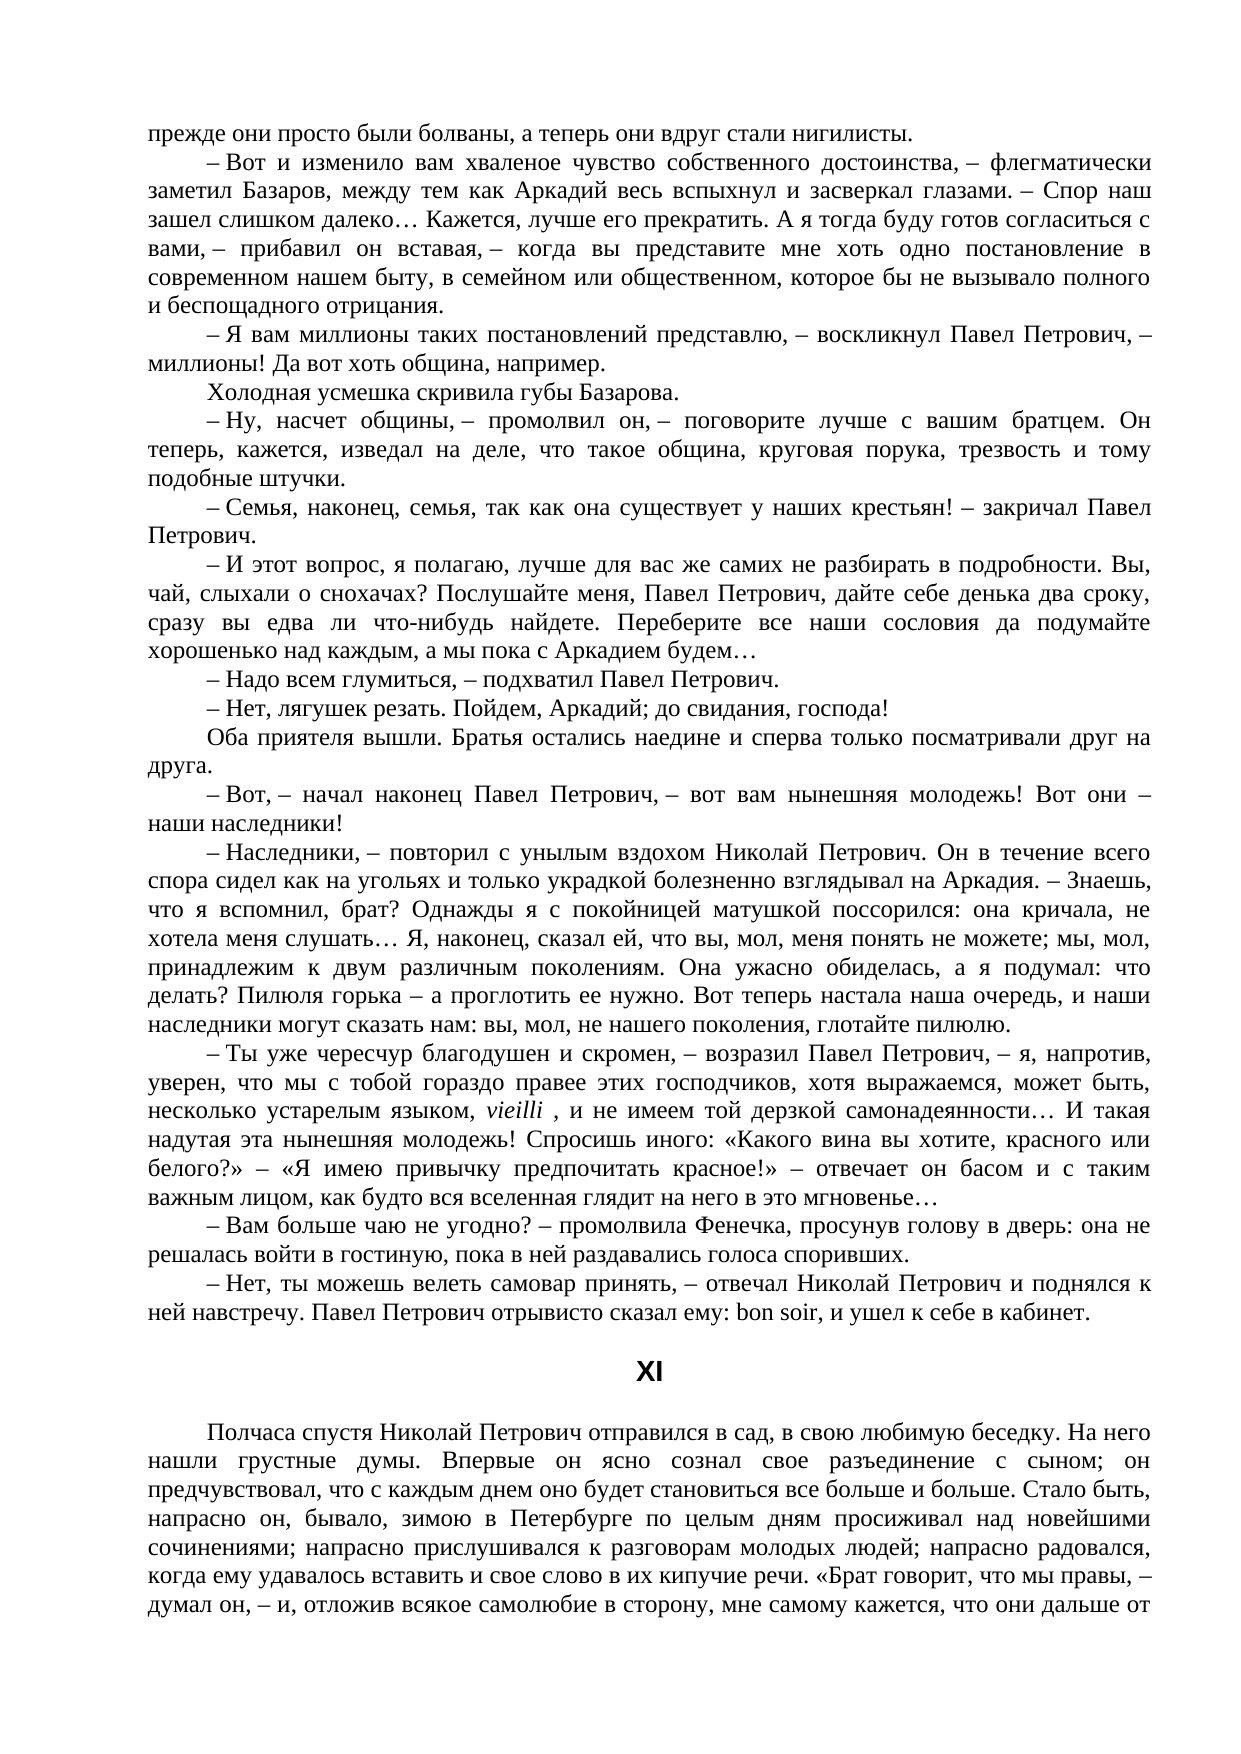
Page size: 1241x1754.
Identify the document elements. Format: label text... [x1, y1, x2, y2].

text – Вот и изменило вам хваленое чувство собственного достоинства, – флегматически заметил Базаров, между тем как Аркадий весь вспыхнул и засверкал глазами. – Спор наш зашел слишком далеко… Кажется, лучше его прекратить. А я тогда буду готов согласиться с вами, – прибавил он вставая, – когда вы представите мне хоть одно постановление в современном нашем быту, в семейном или общественном, которое бы не вызывало полного и беспощадного отрицания. [148, 147, 1152, 319]
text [148, 1417, 1152, 1618]
text – Надо всем глумиться, – подхватил Павел Петрович. [148, 664, 1152, 693]
text – Наследники, – повторил с унылым вздохом Николай Петрович. Он в течение всего спора сидел как на угольях и только украдкой болезненно взглядывал на Аркадия. – Знаешь, что я вспомнил, брат? Однажды я с покойницей матушкой поссорился: она кричала, не хотела меня слушать… Я, наконец, сказал ей, что вы, мол, меня понять не можете; мы, мол, принадлежим к двум различным поколениям. Она ужасно обиделась, а я подумал: что делать? Пилюля горька – а проглотить ее нужно. Вот теперь настала наша очередь, и наши наследники могут сказать нам: вы, мол, не нашего поколения, глотайте пилюлю. [148, 837, 1152, 1038]
text – Вам больше чаю не угодно? – промолвила Фенечка, просунув голову в дверь: она не решалась войти в гостиную, пока в ней раздавались голоса споривших. [148, 1211, 1152, 1268]
text – Я вам миллионы таких постановлений представлю, – воскликнул Павел Петрович, – миллионы! Да вот хоть община, например. [148, 319, 1152, 377]
text – Нет, ты можешь велеть самовар принять, – отвечал Николай Петрович и поднялся к ней навстречу. Павел Петрович отрывисто сказал ему: bon soir, и ушел к себе в кабинет. [148, 1268, 1152, 1326]
subtitle XI [148, 1354, 1152, 1388]
text Холодная усмешка скривила губы Базарова. [148, 377, 1152, 406]
text – Ты уже чересчур благодушен и скромен, – возразил Павел Петрович, – я, напротив, уверен, что мы с тобой гораздо правее этих господчиков, хотя выражаемся, может быть, несколько устарелым языком, vieilli , и не имеем той дерзкой самонадеянности… И такая надутая эта нынешняя молодежь! Спросишь иного: «Какого вина вы хотите, красного или белого?» – «Я имею привычку предпочитать красное!» – отвечает он басом и с таким важным лицом, как будто вся вселенная глядит на него в это мгновенье… [148, 1038, 1152, 1211]
text – Вот, – начал наконец Павел Петрович, – вот вам нынешняя молодежь! Вот они – наши наследники! [148, 779, 1152, 837]
text – Ну, насчет общины, – промолвил он, – поговорите лучше с вашим братцем. Он теперь, кажется, изведал на деле, что такое община, круговая порука, трезвость и тому подобные штучки. [148, 406, 1152, 492]
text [148, 118, 1152, 147]
text Оба приятеля вышли. Братья остались наедине и сперва только посматривали друг на друга. [148, 722, 1152, 779]
text – И этот вопрос, я полагаю, лучше для вас же самих не разбирать в подробности. Вы, чай, слыхали о снохачах? Послушайте меня, Павел Петрович, дайте себе денька два сроку, сразу вы едва ли что-нибудь найдете. Переберите все наши сословия да подумайте хорошенько над каждым, а мы пока с Аркадием будем… [148, 549, 1152, 664]
text – Семья, наконец, семья, так как она существует у наших крестьян! – закричал Павел Петрович. [148, 492, 1152, 549]
text – Нет, лягушек резать. Пойдем, Аркадий; до свидания, господа! [148, 693, 1152, 722]
